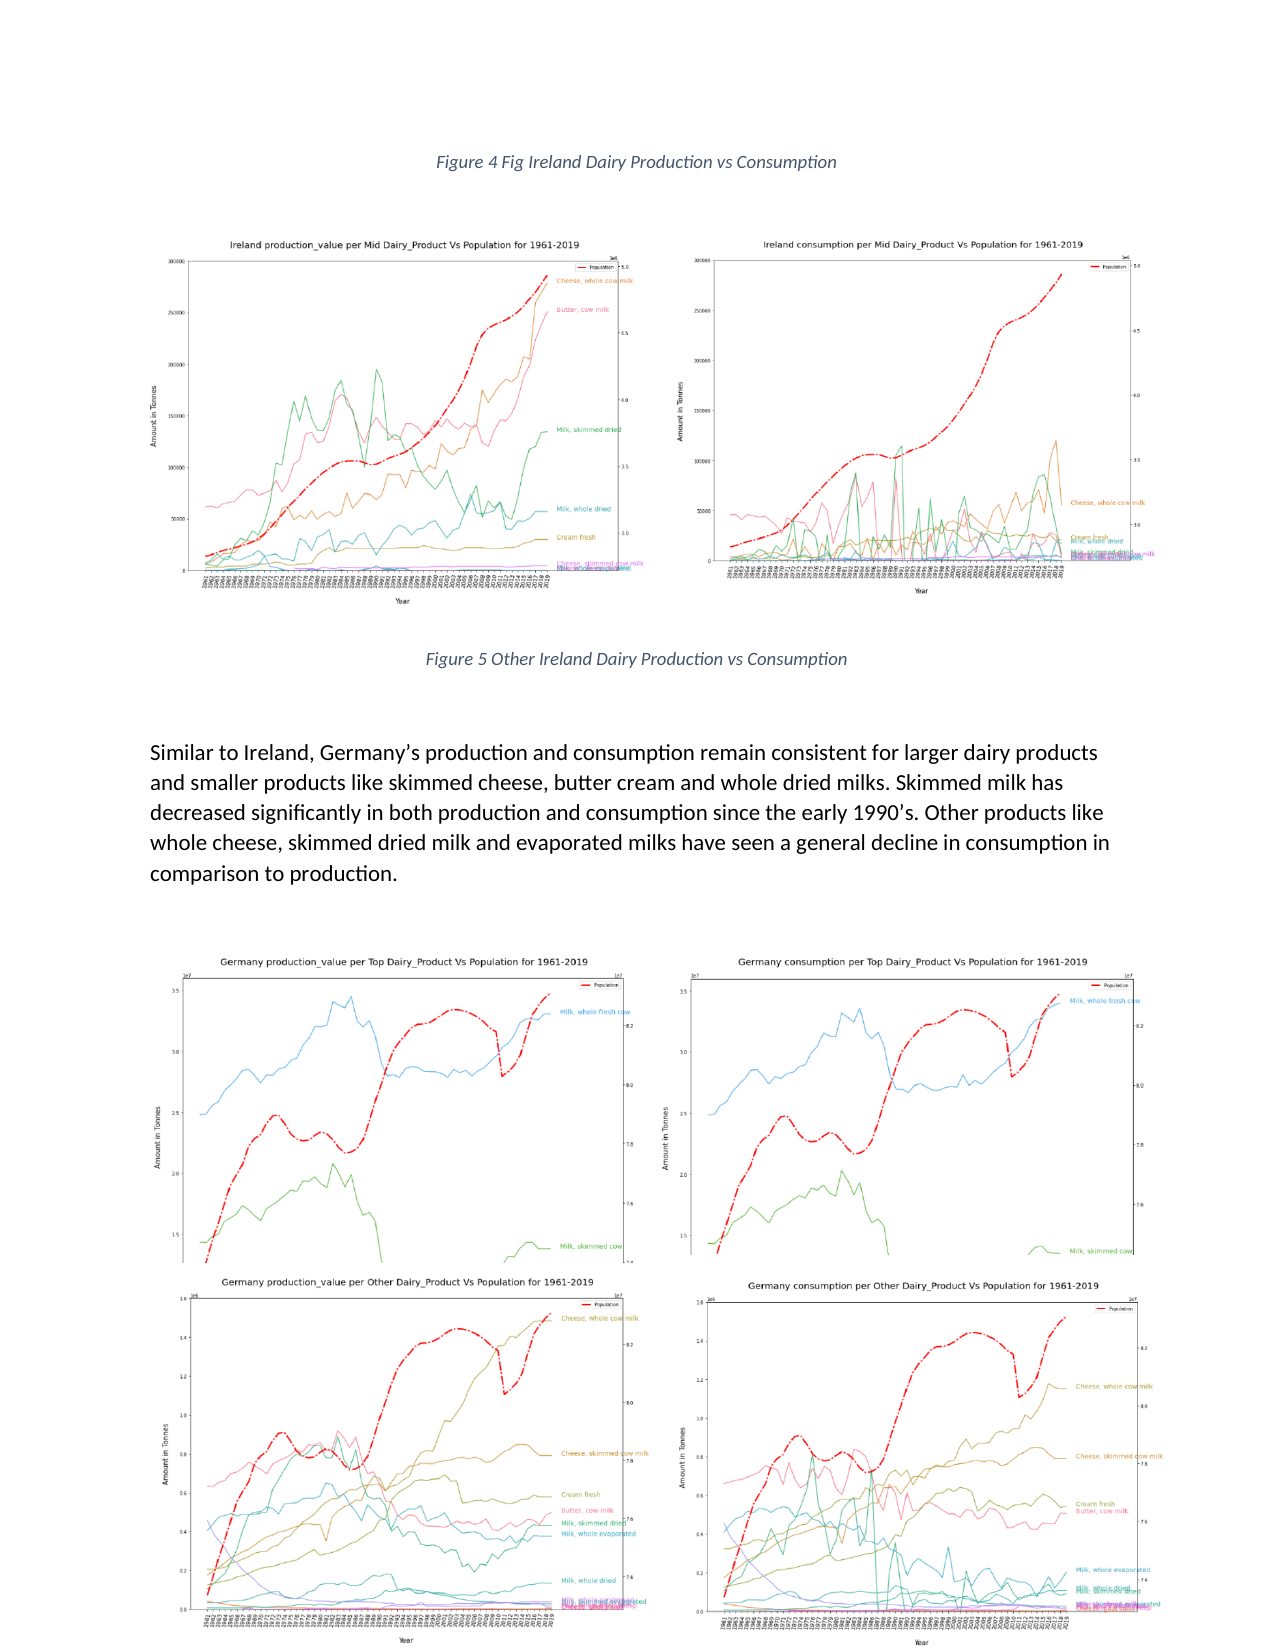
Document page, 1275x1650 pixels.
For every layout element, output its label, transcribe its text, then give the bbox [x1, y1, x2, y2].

picture [150, 952, 1180, 1650]
picture [676, 227, 1167, 600]
picture [150, 229, 656, 613]
text Similar to Ireland, Germany’s production and consumption remain consistent for larger dairy products and smaller products like skimmed cheese, butter cream and whole dried milks. Skimmed milk has decreased significantly in both production and consumption since the early 1990’s. Other products like whole cheese, skimmed dried milk and evaporated milks have seen a general decline in consumption in comparison to production. [150, 738, 1125, 887]
